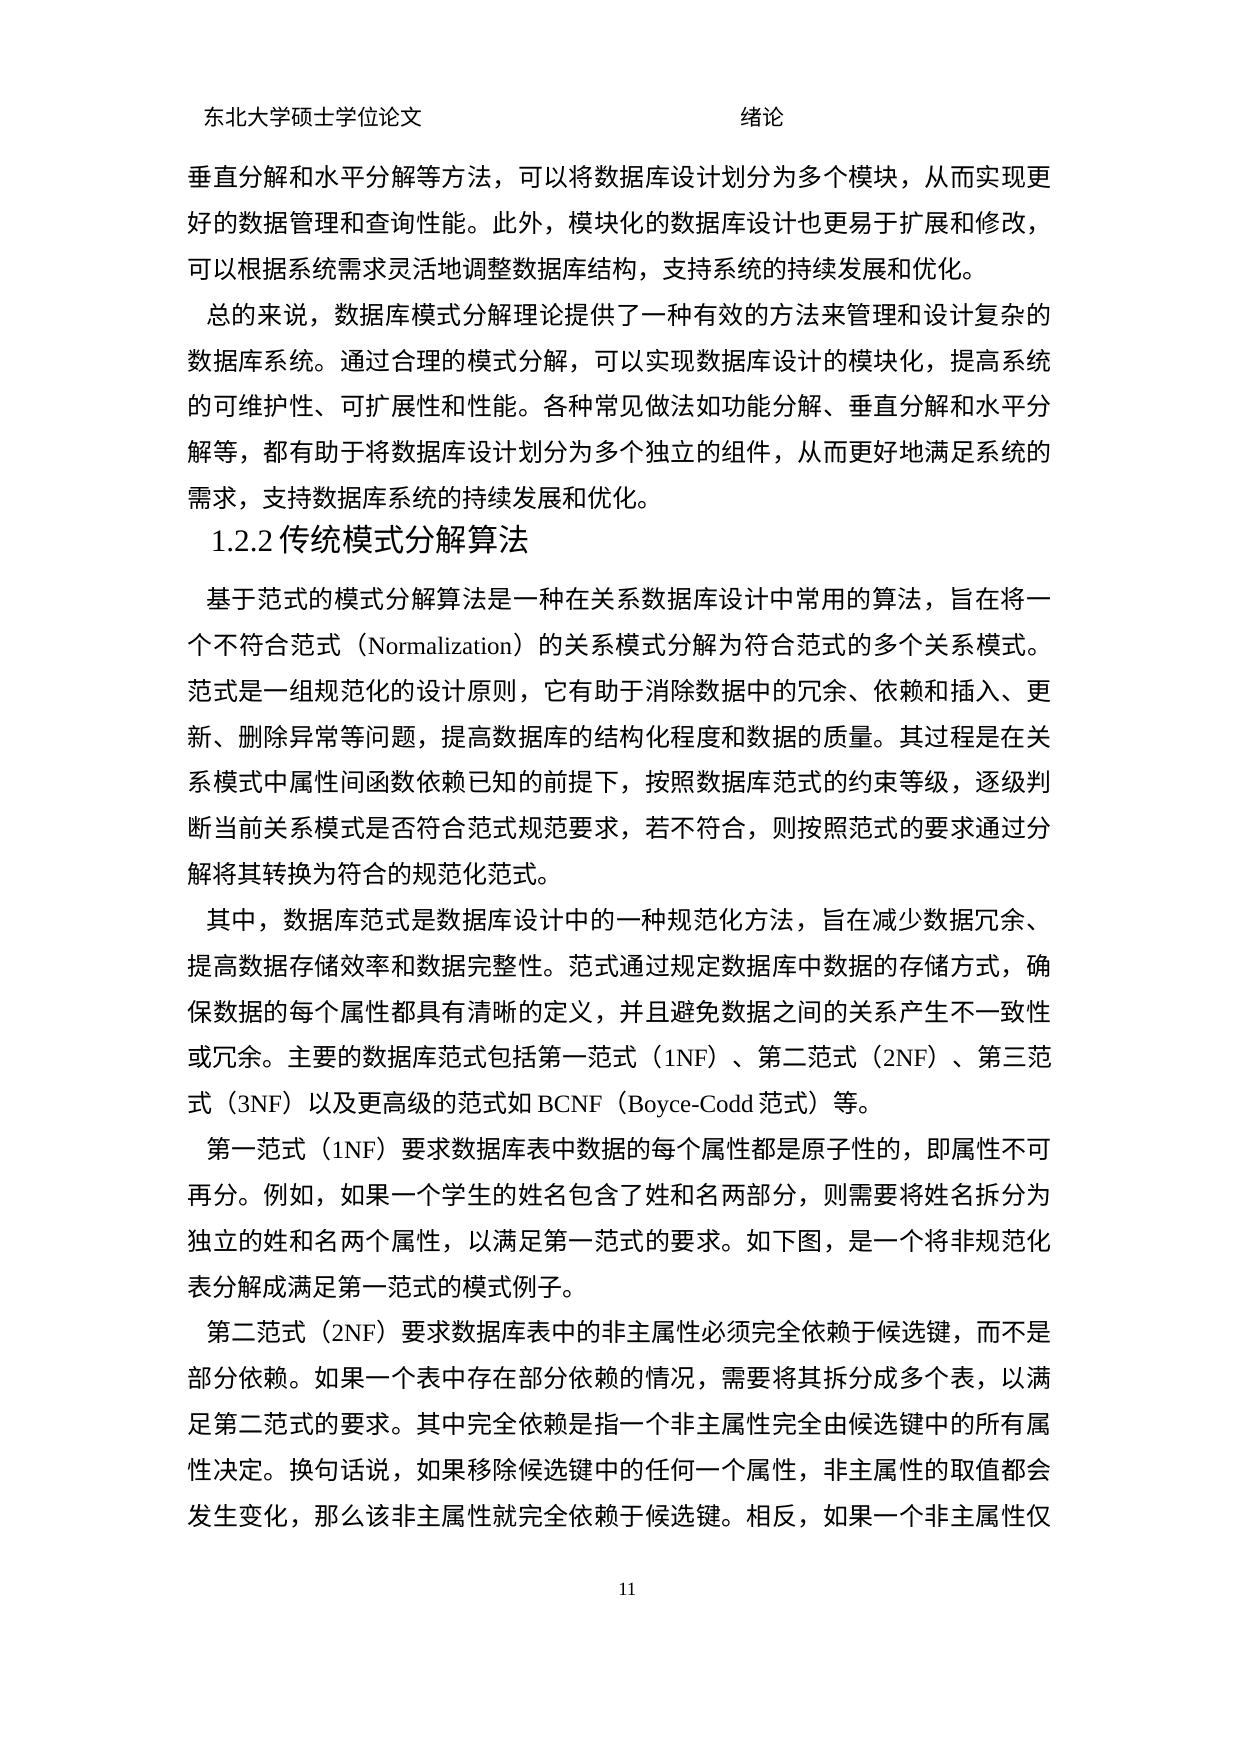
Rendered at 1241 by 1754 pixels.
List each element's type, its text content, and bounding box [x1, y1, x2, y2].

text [187, 1305, 1053, 1534]
subtitle 1.2.2传统模式分解算法 [187, 533, 1053, 556]
text 第一范式（1NF）要求数据库表中数据的每个属性都是原子性的，即属性不可再分。例如，如果一个学生的姓名包含了姓和名两部分，则需要将姓名拆分为独立的姓和名两个属性，以满足第一范式的要求。如下图，是一个将非规范化表分解成满足第一范式的模式例子。 [187, 1122, 1053, 1305]
text 总的来说，数据库模式分解理论提供了一种有效的方法来管理和设计复杂的数据库系统。通过合理的模式分解，可以实现数据库设计的模块化，提高系统的可维护性、可扩展性和性能。各种常见做法如功能分解、垂直分解和水平分解等，都有助于将数据库设计划分为多个独立的组件，从而更好地满足系统的需求，支持数据库系统的持续发展和优化。 [187, 287, 1053, 517]
text 其中，数据库范式是数据库设计中的一种规范化方法，旨在减少数据冗余、提高数据存储效率和数据完整性。范式通过规定数据库中数据的存储方式，确保数据的每个属性都具有清晰的定义，并且避免数据之间的关系产生不一致性或冗余。主要的数据库范式包括第一范式（1NF）、第二范式（2NF）、第三范式（3NF）以及更高级的范式如BCNF（Boyce-Codd范式）等。 [187, 893, 1053, 1122]
text 基于范式的模式分解算法是一种在关系数据库设计中常用的算法，旨在将一个不符合范式（Normalization）的关系模式分解为符合范式的多个关系模式。范式是一组规范化的设计原则，它有助于消除数据中的冗余、依赖和插入、更新、删除异常等问题，提高数据库的结构化程度和数据的质量。其过程是在关系模式中属性间函数依赖已知的前提下，按照数据库范式的约束等级，逐级判断当前关系模式是否符合范式规范要求，若不符合，则按照范式的要求通过分解将其转换为符合的规范化范式。 [187, 572, 1053, 893]
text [187, 150, 1053, 287]
